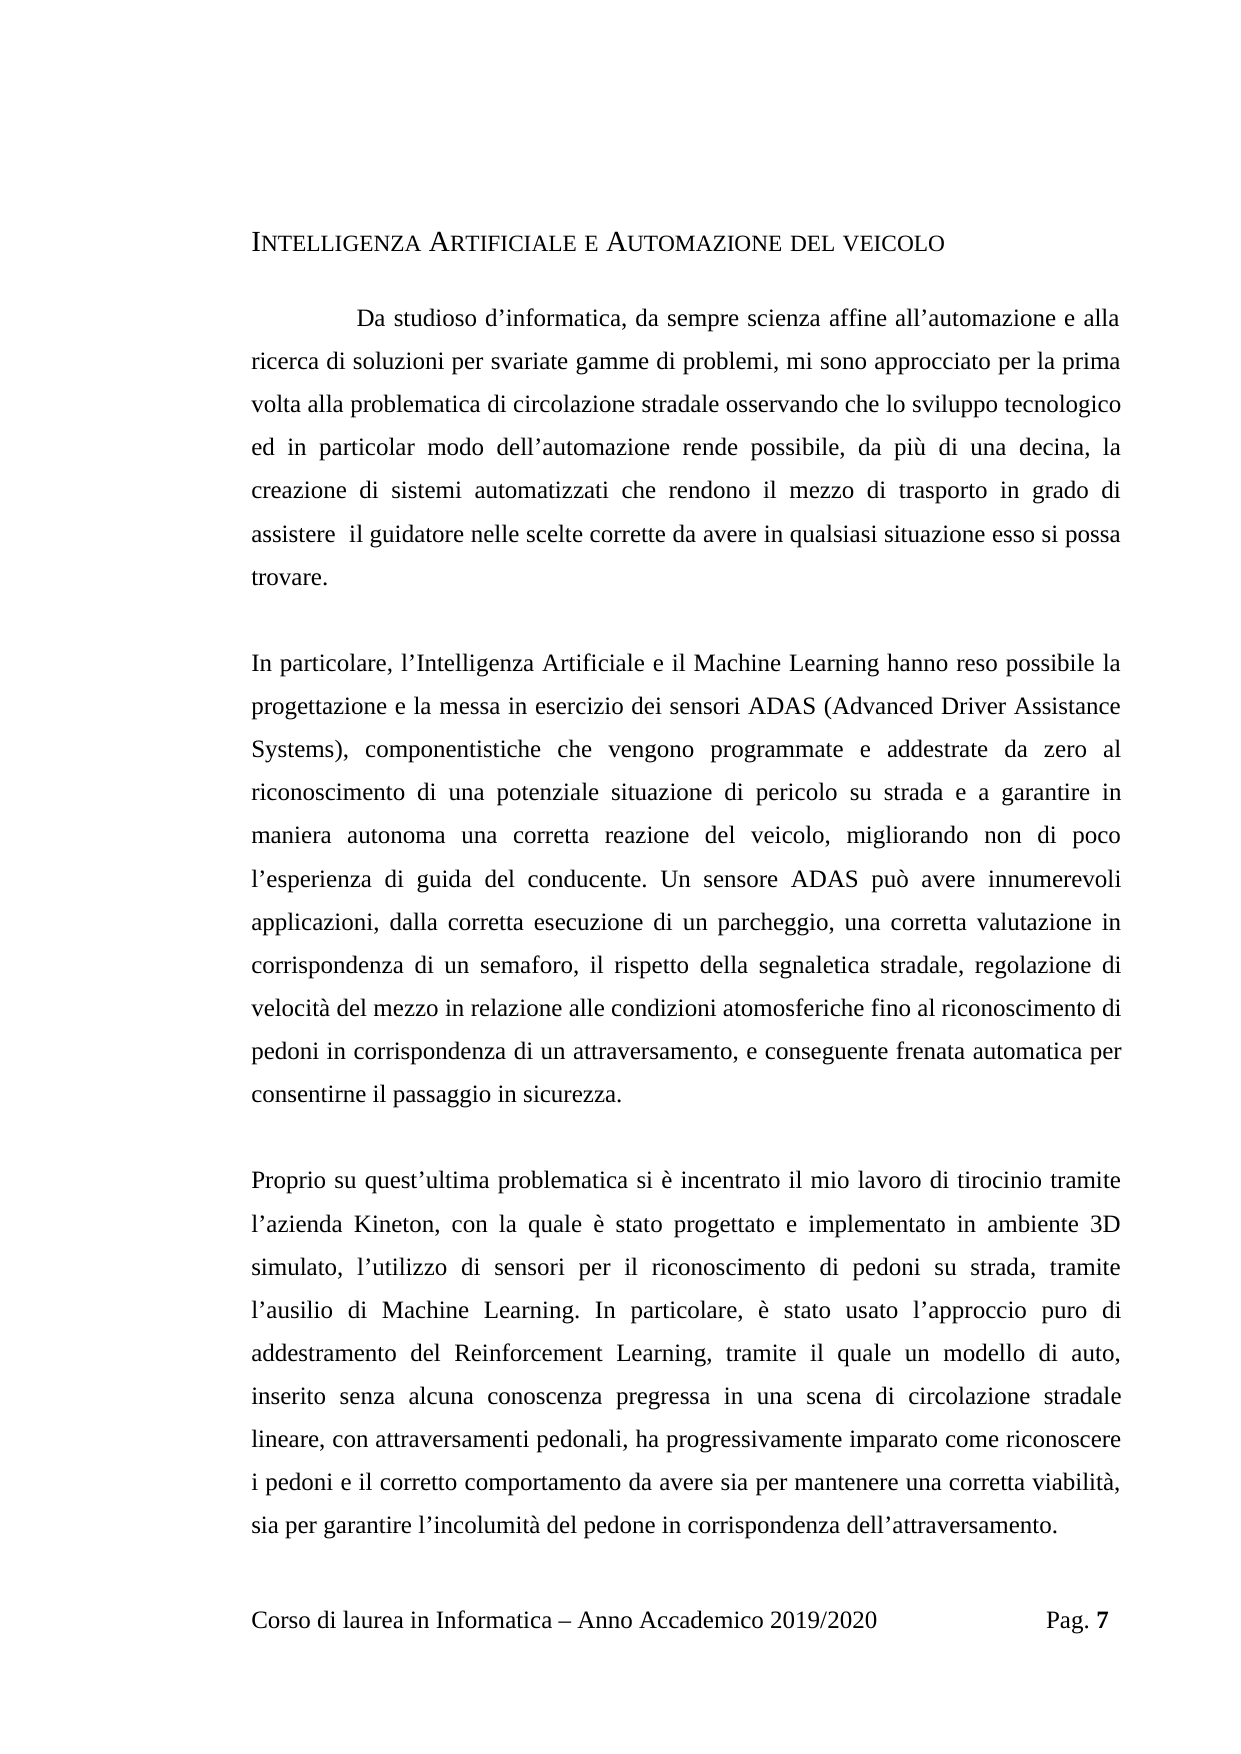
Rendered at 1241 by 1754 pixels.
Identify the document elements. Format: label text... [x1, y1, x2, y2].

text Da studioso d’informatica, da sempre scienza affine all’automazione e alla ricerca di soluzioni per svariate gamme di problemi, mi sono approcciato per la prima volta alla problematica di circolazione stradale osservando che lo sviluppo tecnologico ed in particolar modo dell’automazione rende possibile, da più di una decina, la creazione di sistemi automatizzati che rendono il mezzo di trasporto in grado di assistere il guidatore nelle scelte corrette da avere in qualsiasi situazione esso si possa trovare. [251, 303, 1122, 591]
subtitle Intelligenza Artificiale e Automazione del veicolo [251, 224, 1122, 257]
text Proprio su quest’ultima problematica si è incentrato il mio lavoro di tirocinio tramite l’azienda Kineton, con la quale è stato progettato e implementato in ambiente 3D simulato, l’utilizzo di sensori per il riconoscimento di pedoni su strada, tramite l’ausilio di Machine Learning. In particolare, è stato usato l’approccio puro di addestramento del Reinforcement Learning, tramite il quale un modello di auto, inserito senza alcuna conoscenza pregressa in una scena di circolazione stradale lineare, con attraversamenti pedonali, ha progressivamente imparato come riconoscere i pedoni e il corretto comportamento da avere sia per mantenere una corretta viabilità, sia per garantire l’incolumità del pedone in corrispondenza dell’attraversamento. [251, 1166, 1122, 1539]
text In particolare, l’Intelligenza Artificiale e il Machine Learning hanno reso possibile la progettazione e la messa in esercizio dei sensori ADAS (Advanced Driver Assistance Systems), componentistiche che vengono programmate e addestrate da zero al riconoscimento di una potenziale situazione di pericolo su strada e a garantire in maniera autonoma una corretta reazione del veicolo, migliorando non di poco l’esperienza di guida del conducente. Un sensore ADAS può avere innumerevoli applicazioni, dalla corretta esecuzione di un parcheggio, una corretta valutazione in corrispondenza di un semaforo, il rispetto della segnaletica stradale, regolazione di velocità del mezzo in relazione alle condizioni atomosferiche fino al riconoscimento di pedoni in corrispondenza di un attraversamento, e conseguente frenata automatica per consentirne il passaggio in sicurezza. [251, 648, 1122, 1108]
